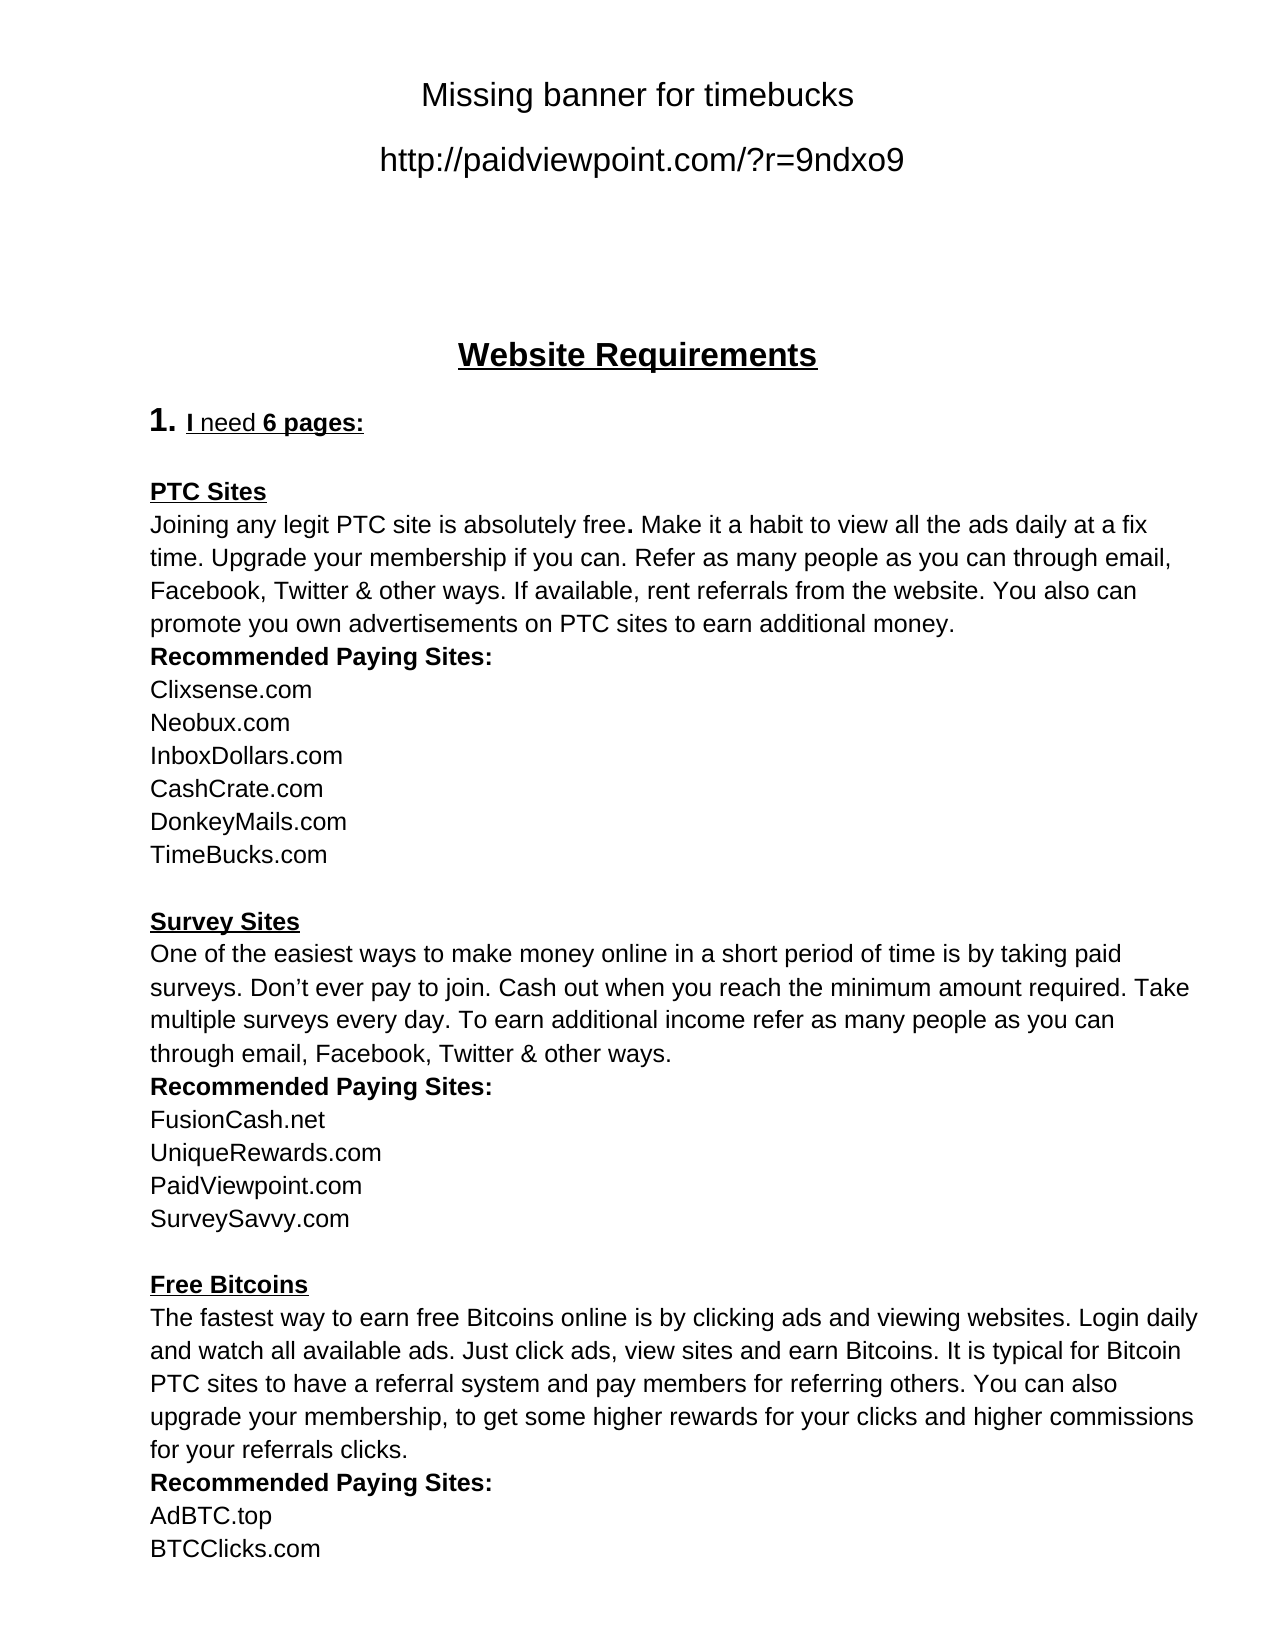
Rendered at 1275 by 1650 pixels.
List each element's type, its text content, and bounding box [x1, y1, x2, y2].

text Missing banner for timebucks [75, 75, 1200, 113]
list Neobux.com [150, 708, 1200, 737]
list Clixsense.com [150, 675, 1200, 704]
list TimeBucks.com [150, 840, 1200, 869]
list AdBTC.top [150, 1501, 1200, 1529]
text http://paidviewpoint.com/?r=9ndxo9 [75, 140, 1200, 178]
text Website Requirements [75, 335, 1200, 373]
list Recommended Paying Sites: [150, 1468, 1200, 1497]
list InboxDollars.com [150, 741, 1200, 770]
list I need 6 pages: [149, 400, 1200, 438]
list UniqueRewards.com [150, 1138, 1200, 1166]
list Survey Sites [150, 906, 1200, 935]
list PaidViewpoint.com [150, 1171, 1200, 1199]
list One of the easiest ways to make money online in a short period of time is by taking paid surveys. Don’t ever pay to join. Cash out when you reach the minimum amount required. Take multiple surveys every day. To earn additional income refer as many people as you can through email, Facebook, Twitter & other ways. [150, 939, 1200, 1067]
list SurveySavvy.com [150, 1204, 1200, 1232]
list The fastest way to earn free Bitcoins online is by clicking ads and viewing websites. Login daily and watch all available ads. Just click ads, view sites and earn Bitcoins. It is typical for Bitcoin PTC sites to have a referral system and pay members for referring others. You can also upgrade your membership, to get some higher rewards for your clicks and higher commissions for your referrals clicks. [150, 1303, 1200, 1463]
list Recommended Paying Sites: [150, 1072, 1200, 1100]
list FusionCash.net [150, 1104, 1200, 1133]
list CashCrate.com [150, 774, 1200, 803]
list Joining any legit PTC site is absolutely free. Make it a habit to view all the ads daily at a fix time. Upgrade your membership if you can. Refer as many people as you can through email, Facebook, Twitter & other ways. If available, rent referrals from the website. You also can promote you own advertisements on PTC sites to earn additional money. [150, 510, 1200, 638]
list PTC Sites [150, 477, 1200, 506]
list DonkeyMails.com [150, 807, 1200, 836]
list BTCClicks.com [150, 1534, 1200, 1563]
list Free Bitcoins [150, 1270, 1200, 1298]
list Recommended Paying Sites: [150, 642, 1200, 671]
